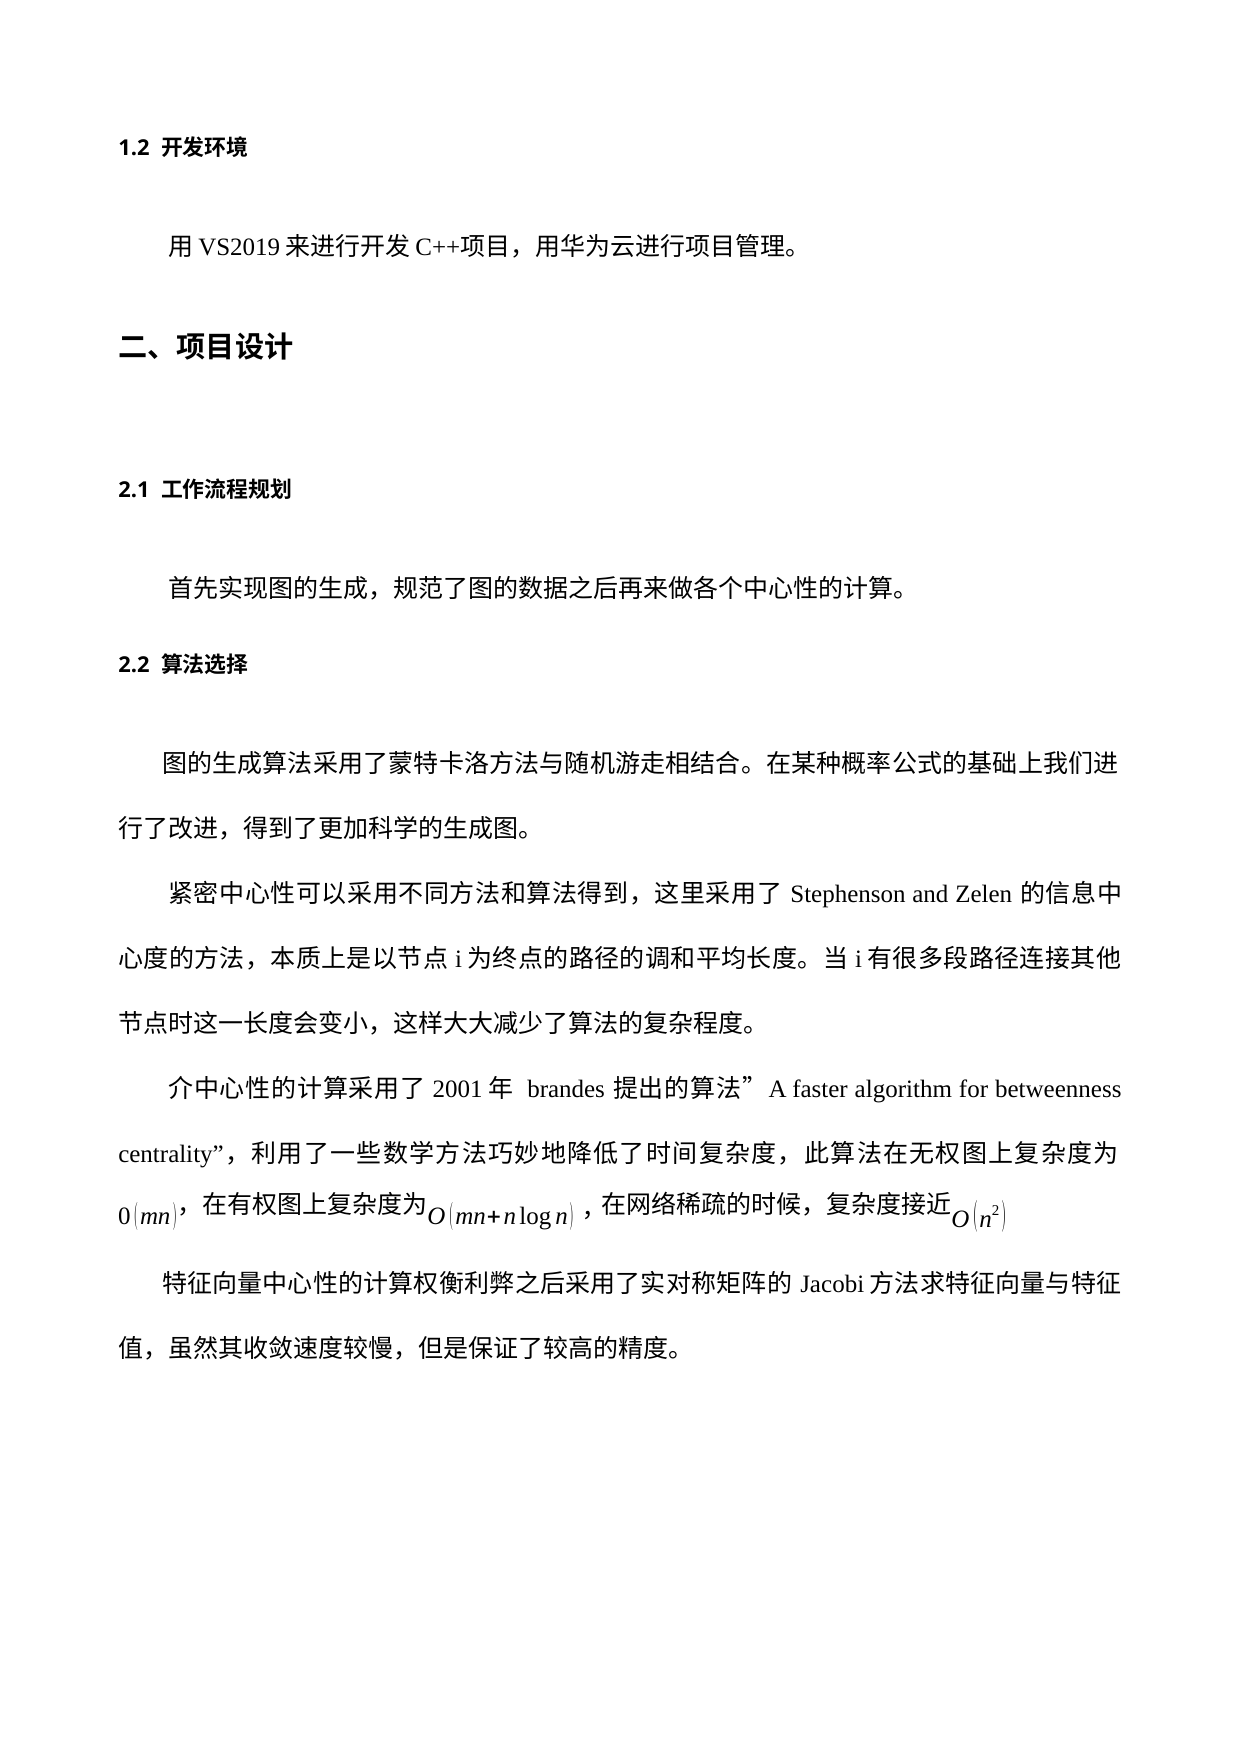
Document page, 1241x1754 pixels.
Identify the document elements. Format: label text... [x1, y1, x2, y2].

subtitle 2.1 工作流程规划 [118, 472, 1122, 504]
subtitle 二、项目设计 [118, 313, 1122, 378]
text 图的生成算法采用了蒙特卡洛方法与随机游走相结合。在某种概率公式的基础上我们进行了改进，得到了更加科学的生成图。 [118, 729, 1122, 859]
text 特征向量中心性的计算权衡利弊之后采用了实对称矩阵的 Jacobi方法求特征向量与特征值，虽然其收敛速度较慢，但是保证了较高的精度。 [118, 1249, 1122, 1379]
text 用VS2019来进行开发C++项目，用华为云进行项目管理。 [118, 212, 1122, 277]
subtitle 1.2 开发环境 [118, 129, 1122, 162]
text 紧密中心性可以采用不同方法和算法得到，这里采用了Stephenson and Zelen 的信息中心度的方法，本质上是以节点i为终点的路径的调和平均长度。当i有很多段路径连接其他节点时这一长度会变小，这样大大减少了算法的复杂程度。 [118, 859, 1122, 1054]
text 介中心性的计算采用了2001年 brandes 提出的算法”A faster algorithm for betweenness centrality”，利用了一些数学方法巧妙地降低了时间复杂度，此算法在无权图上复杂度为，在有权图上复杂度为在网络稀疏的时候，复杂度接近 [118, 1054, 1122, 1249]
subtitle 2.2 算法选择 [118, 646, 1122, 679]
text 首先实现图的生成，规范了图的数据之后再来做各个中心性的计算。 [118, 554, 1122, 619]
